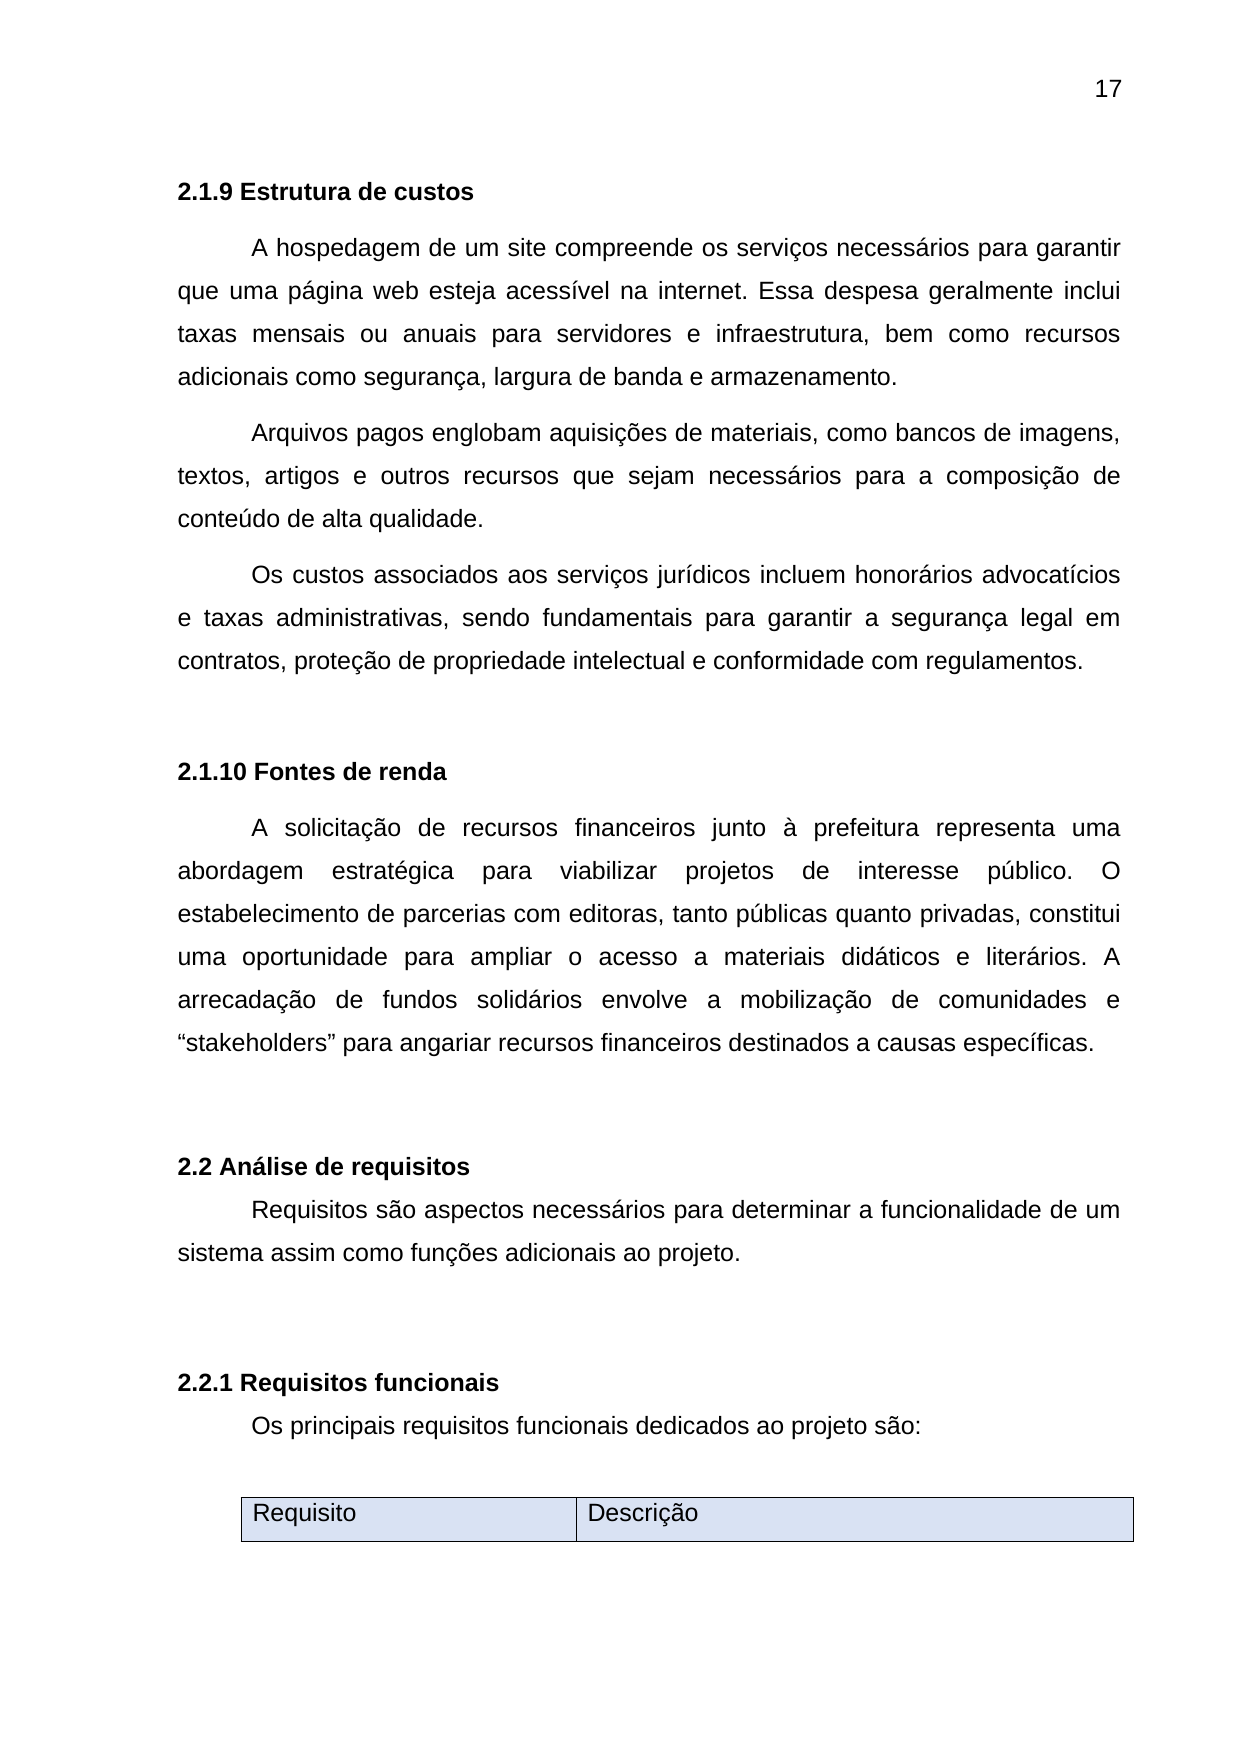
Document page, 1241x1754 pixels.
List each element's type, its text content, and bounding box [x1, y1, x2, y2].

text A solicitação de recursos financeiros junto à prefeitura representa uma abordagem estratégica para viabilizar projetos de interesse público. O estabelecimento de parcerias com editoras, tanto públicas quanto privadas, constitui uma oportunidade para ampliar o acesso a materiais didáticos e literários. A arrecadação de fundos solidários envolve a mobilização de comunidades e “stakeholders” para angariar recursos financeiros destinados a causas específicas. [177, 813, 1122, 1057]
subtitle 2.2.1 Requisitos funcionais [177, 1368, 1122, 1397]
table_header Descrição [577, 1498, 1133, 1541]
table_header Requisito [242, 1498, 576, 1541]
text Requisitos são aspectos necessários para determinar a funcionalidade de um sistema assim como funções adicionais ao projeto. [177, 1195, 1122, 1267]
text Arquivos pagos englobam aquisições de materiais, como bancos de imagens, textos, artigos e outros recursos que sejam necessários para a composição de conteúdo de alta qualidade. [177, 418, 1122, 533]
subtitle 2.2 Análise de requisitos [177, 1152, 1122, 1181]
subtitle 2.1.10 Fontes de renda [177, 757, 1122, 786]
text A hospedagem de um site compreende os serviços necessários para garantir que uma página web esteja acessível na internet. Essa despesa geralmente inclui taxas mensais ou anuais para servidores e infraestrutura, bem como recursos adicionais como segurança, largura de banda e armazenamento. [177, 233, 1122, 391]
text Os custos associados aos serviços jurídicos incluem honorários advocatícios e taxas administrativas, sendo fundamentais para garantir a segurança legal em contratos, proteção de propriedade intelectual e conformidade com regulamentos. [177, 560, 1122, 675]
text Os principais requisitos funcionais dedicados ao projeto são: [251, 1411, 1122, 1440]
subtitle 2.1.9 Estrutura de custos [177, 177, 1122, 206]
